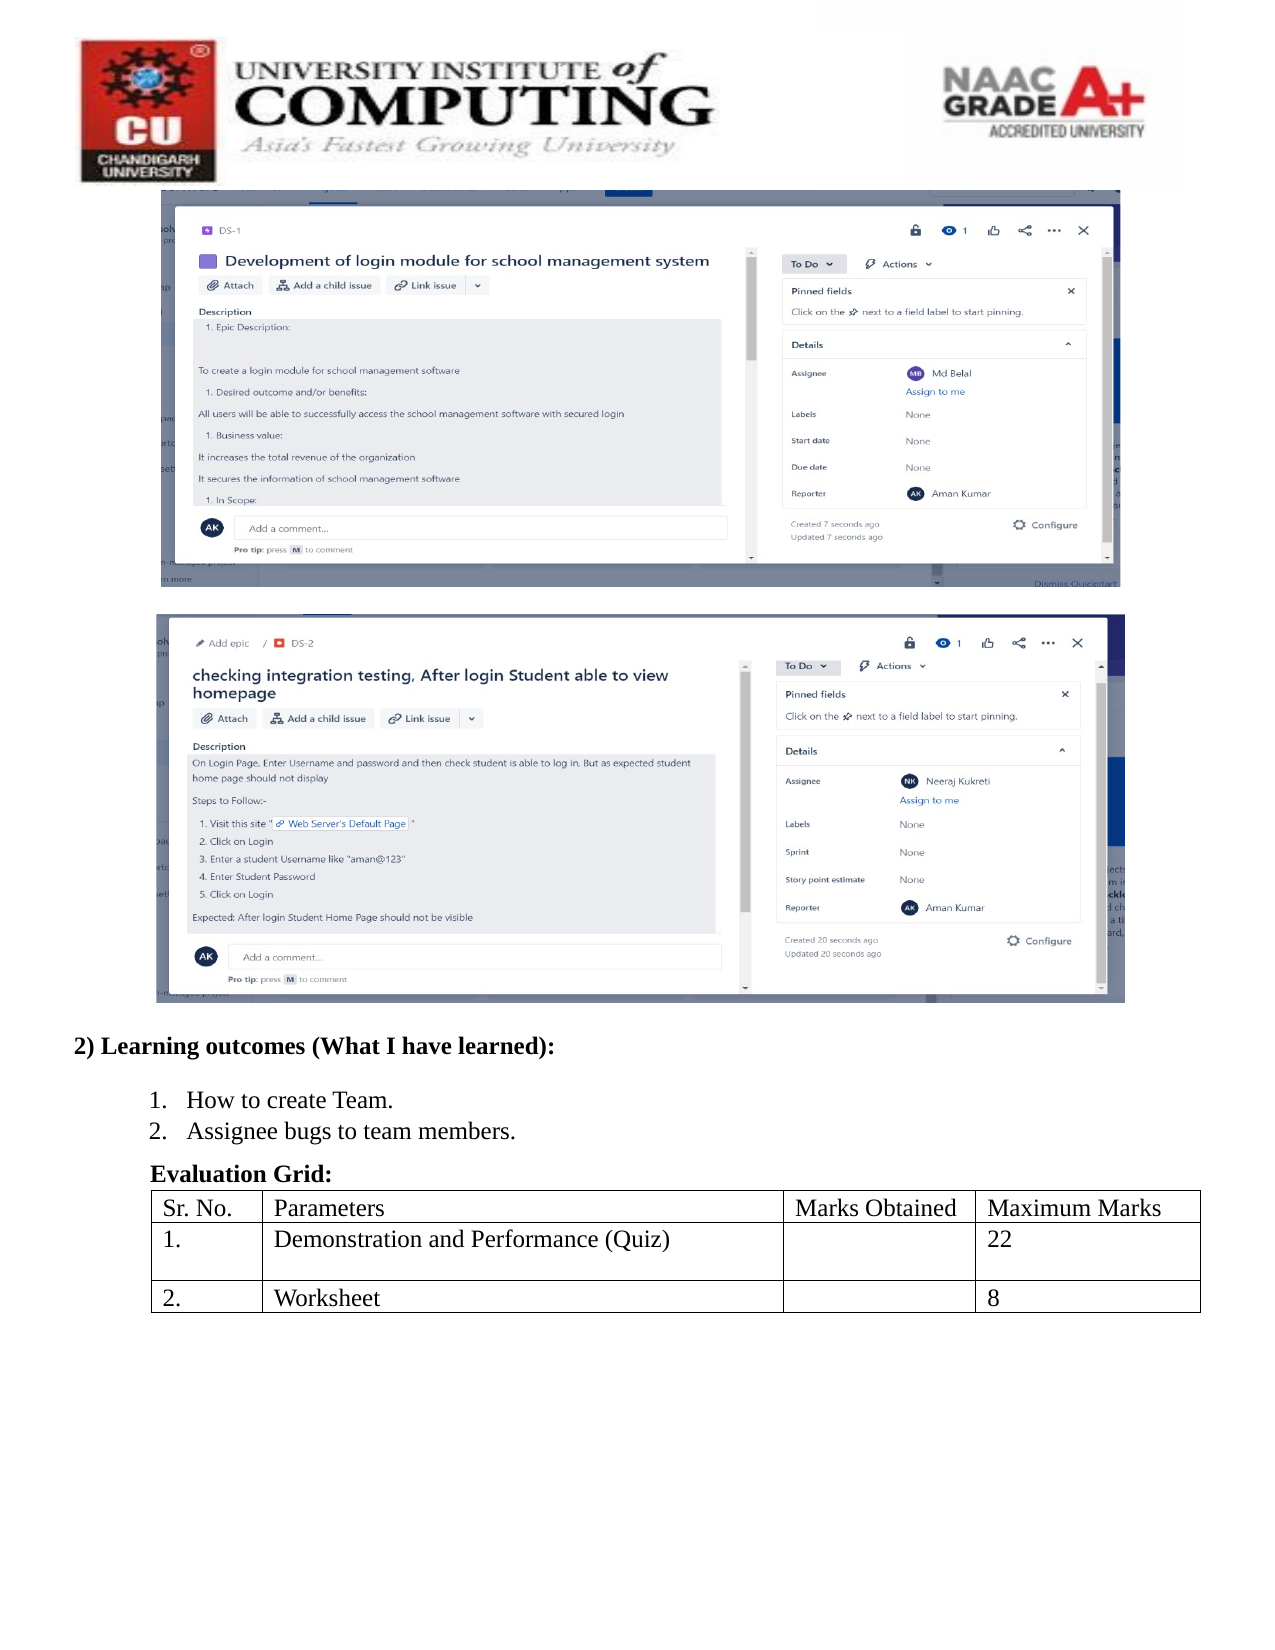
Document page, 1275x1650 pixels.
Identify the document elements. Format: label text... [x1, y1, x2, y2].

table_cell Worksheet [263, 1281, 783, 1312]
table_header Maximum Marks [976, 1191, 1200, 1222]
table_cell 8 [976, 1281, 1200, 1312]
table_header Parameters [263, 1191, 783, 1222]
table_cell 1. [152, 1223, 262, 1280]
table_header Marks Obtained [784, 1191, 975, 1222]
table_cell [784, 1281, 975, 1312]
table_header Sr. No. [152, 1191, 262, 1222]
table_cell 22 [976, 1223, 1200, 1280]
picture [161, 190, 1121, 587]
list Assignee bugs to team members. [149, 1116, 1206, 1145]
table_cell [784, 1223, 975, 1280]
list How to create Team. [149, 1085, 1206, 1114]
subtitle Learning outcomes (What I have learned): [73, 1031, 1206, 1060]
text Evaluation Grid: [150, 1159, 1206, 1188]
picture [156, 614, 1125, 1003]
picture [75, 0, 1181, 188]
table_cell 2. [152, 1281, 262, 1312]
table_cell Demonstration and Performance (Quiz) [263, 1223, 783, 1280]
